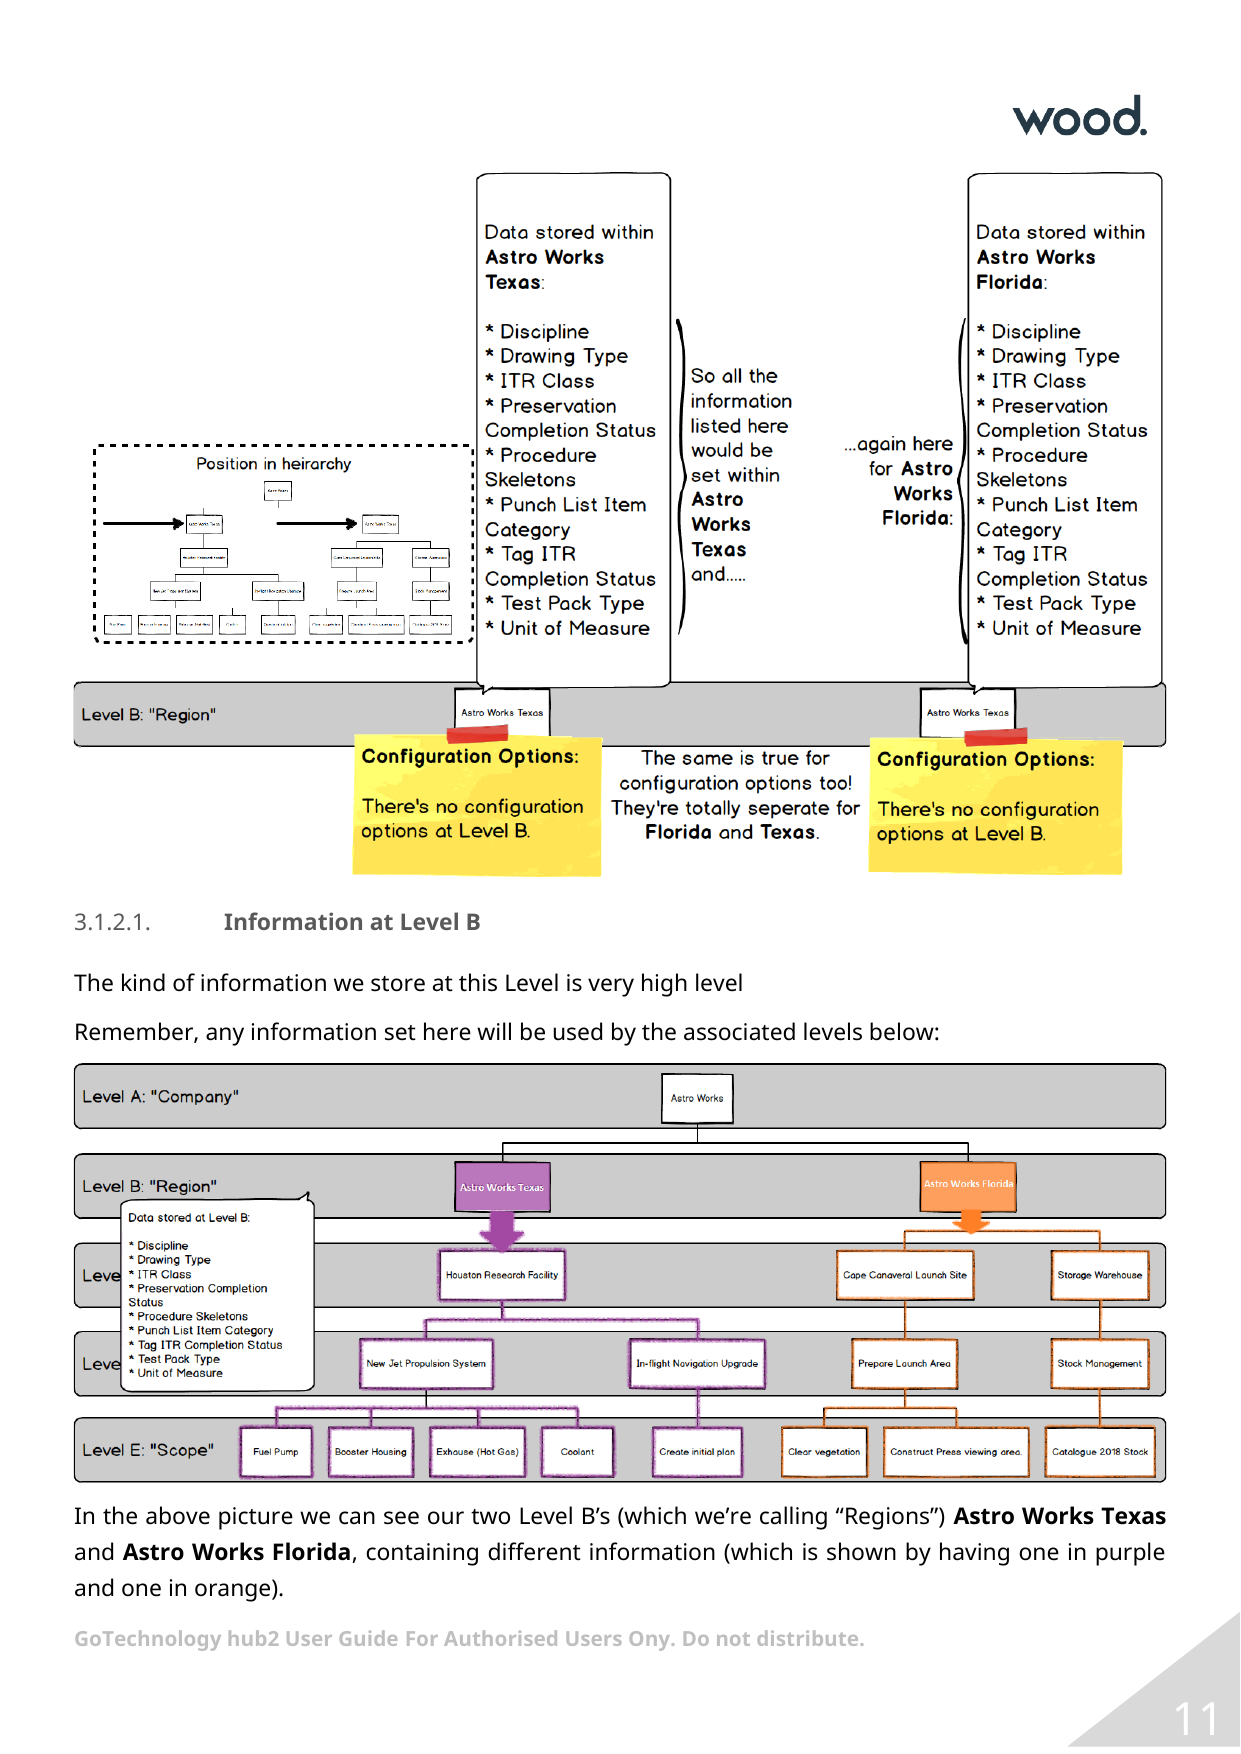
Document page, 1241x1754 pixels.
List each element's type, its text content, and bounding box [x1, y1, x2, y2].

text Remember, any information set here will be used by the associated levels below: [74, 1016, 1167, 1047]
picture [73, 171, 1167, 877]
subtitle Information at Level B [74, 906, 1167, 937]
text The kind of information we store at this Level is very high level [74, 967, 1167, 998]
text In the above picture we can see our two Level B’s (which we’re calling “Regions”) Astro Works Texas and Astro Works Florida, containing different information (which is shown by having one in purple and one in orange). [74, 1500, 1167, 1603]
picture [991, 73, 1167, 156]
picture [73, 1063, 1167, 1483]
